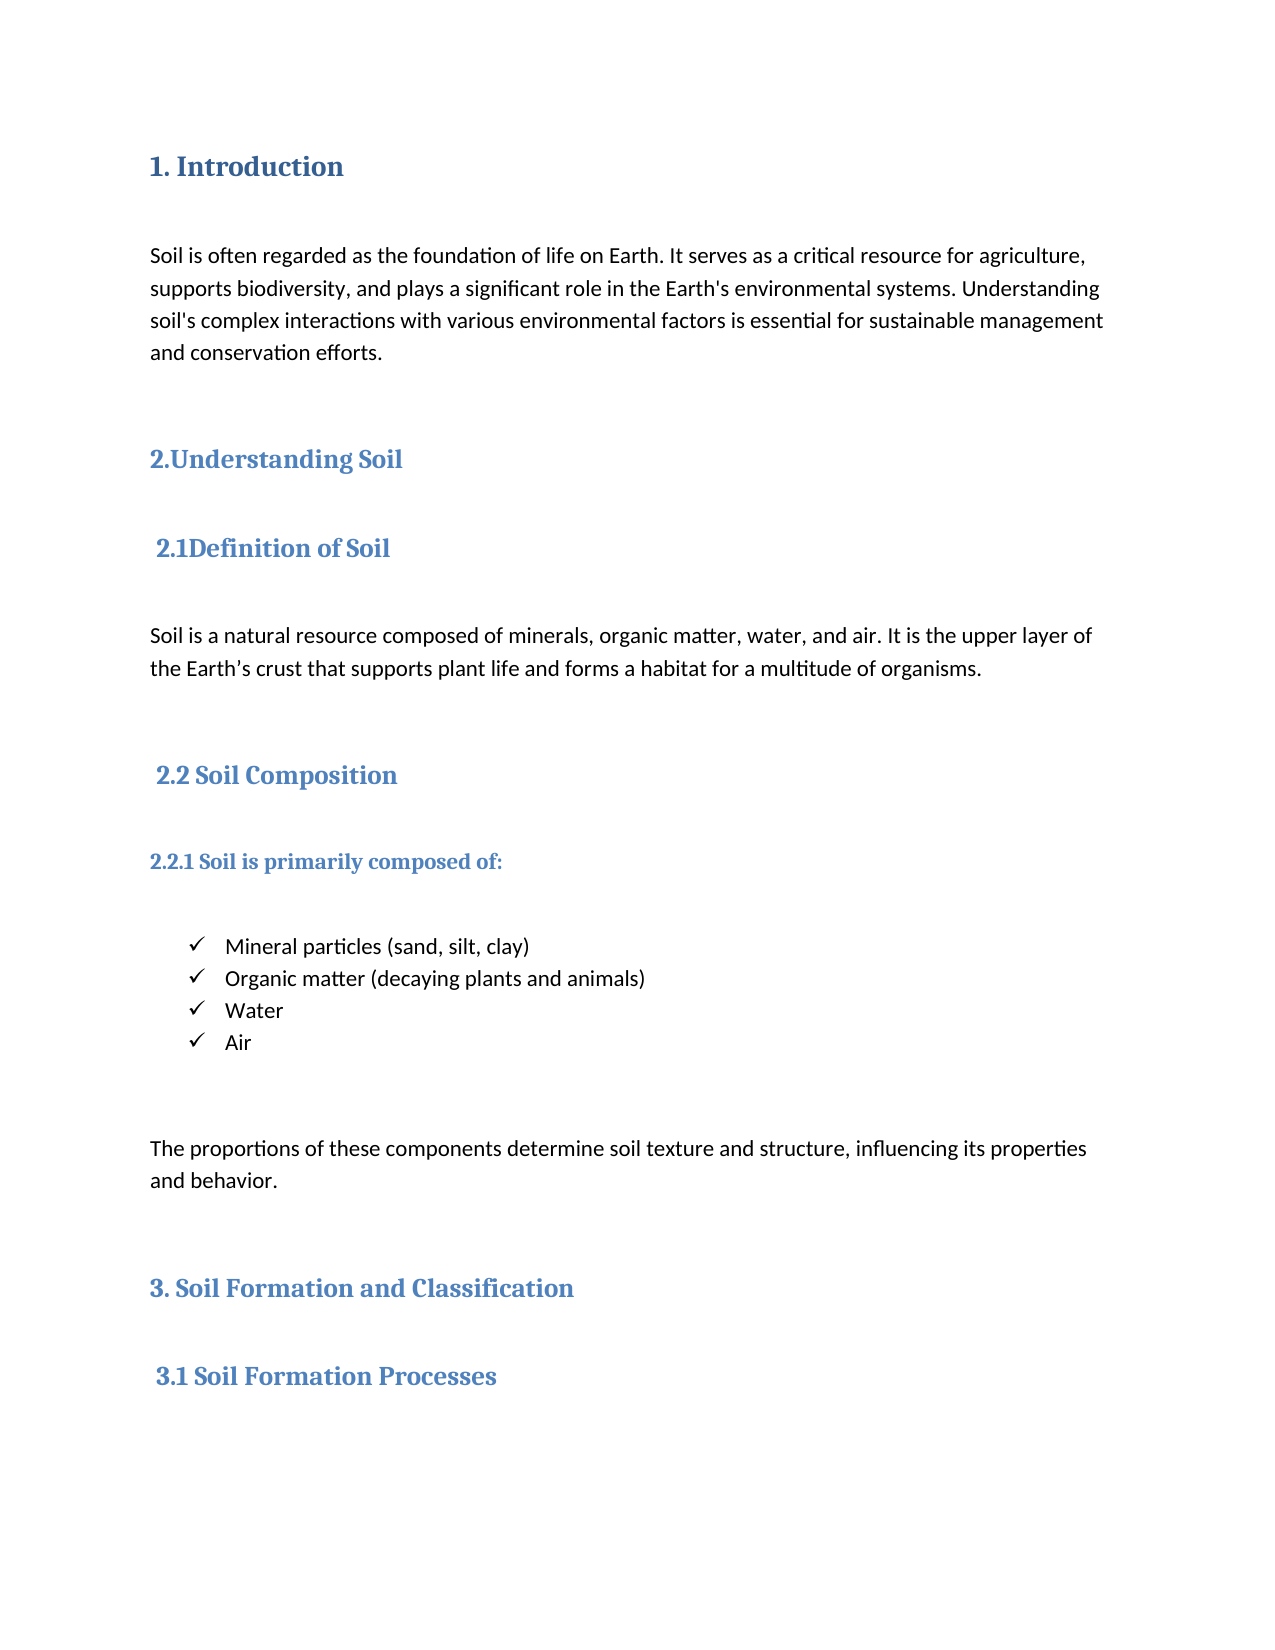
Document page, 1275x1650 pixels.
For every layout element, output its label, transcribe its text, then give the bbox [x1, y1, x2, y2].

subtitle 2.2 Soil Composition [150, 760, 1125, 791]
subtitle 3. Soil Formation and Classification [150, 1273, 1125, 1304]
subtitle 2.2.1 Soil is primarily composed of: [150, 849, 1125, 875]
subtitle 1. Introduction [150, 150, 1125, 183]
list Organic matter (decaying plants and animals) [187, 964, 1125, 992]
text Soil is a natural resource composed of minerals, organic matter, water, and air. It is the upper layer of the Earth’s crust that supports plant life and forms a habitat for a multitude of organisms. [150, 622, 1125, 682]
list Water [187, 996, 1125, 1024]
list Mineral particles (sand, silt, clay) [187, 932, 1125, 960]
text Soil is often regarded as the foundation of life on Earth. It serves as a critical resource for agriculture, supports biodiversity, and plays a significant role in the Earth's environmental systems. Understanding soil's complex interactions with various environmental factors is essential for sustainable management and conservation efforts. [150, 242, 1125, 366]
subtitle 2.Understanding Soil [150, 444, 1125, 475]
list Air [187, 1028, 1125, 1056]
subtitle 2.1Definition of Soil [150, 533, 1125, 564]
text The proportions of these components determine soil texture and structure, influencing its properties and behavior. [150, 1134, 1125, 1195]
subtitle 3.1 Soil Formation Processes [150, 1361, 1125, 1393]
